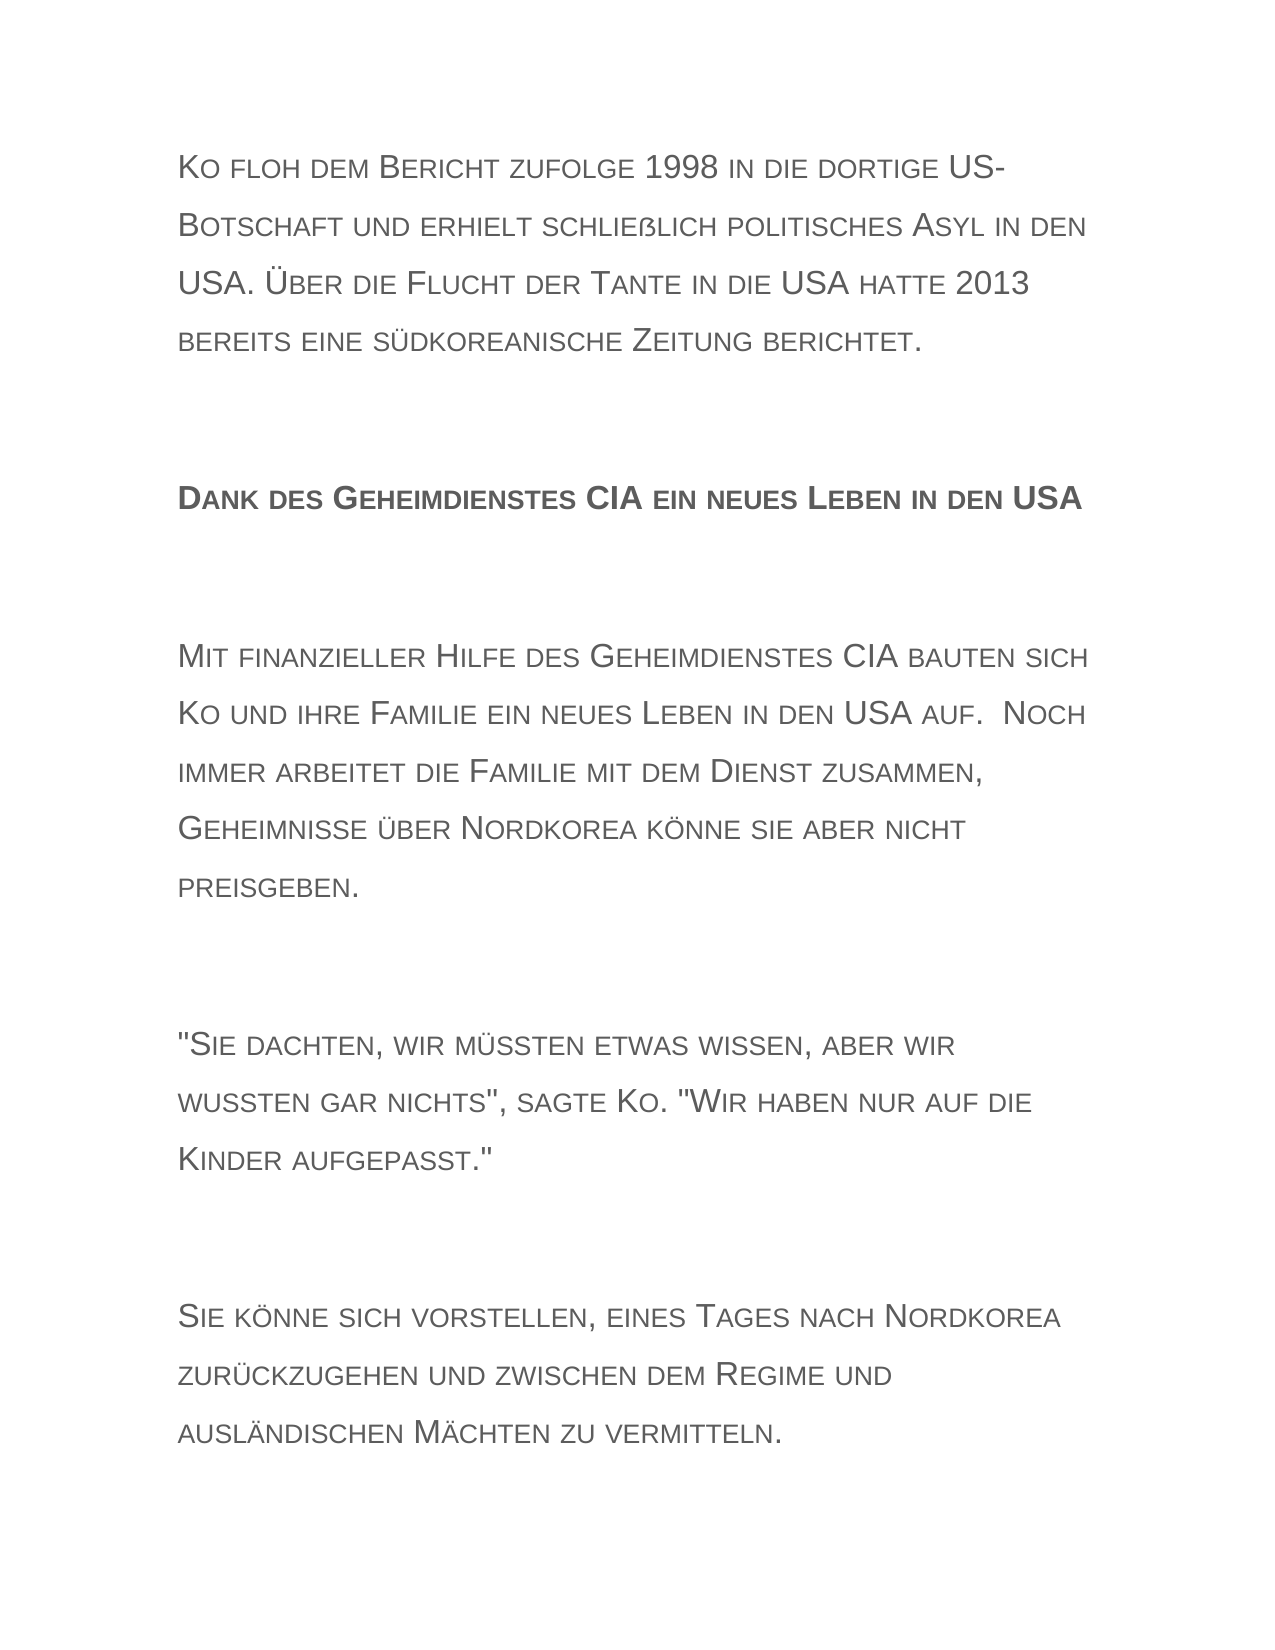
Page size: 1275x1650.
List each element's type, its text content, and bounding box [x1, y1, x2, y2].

text "Sie dachten, wir müssten etwas wissen, aber wir wussten gar nichts", sagte Ko. "Wir haben nur auf die Kinder aufgepasst." [177, 1024, 1098, 1177]
subtitle Dank des Geheimdienstes CIA ein neues Leben in den USA [177, 478, 1098, 516]
text Ko floh dem Bericht zufolge 1998 in die dortige US-Botschaft und erhielt schließlich politisches Asyl in den USA. Über die Flucht der Tante in die USA hatte 2013 bereits eine südkoreanische Zeitung berichtet. [177, 148, 1098, 359]
text Sie könne sich vorstellen, eines Tages nach Nordkorea zurückzugehen und zwischen dem Regime und ausländischen Mächten zu vermitteln. [177, 1296, 1098, 1450]
text Mit finanzieller Hilfe des Geheimdienstes CIA bauten sich Ko und ihre Familie ein neues Leben in den USA auf. Noch immer arbeitet die Familie mit dem Dienst zusammen, Geheimnisse über Nordkorea könne sie aber nicht preisgeben. [177, 636, 1098, 904]
